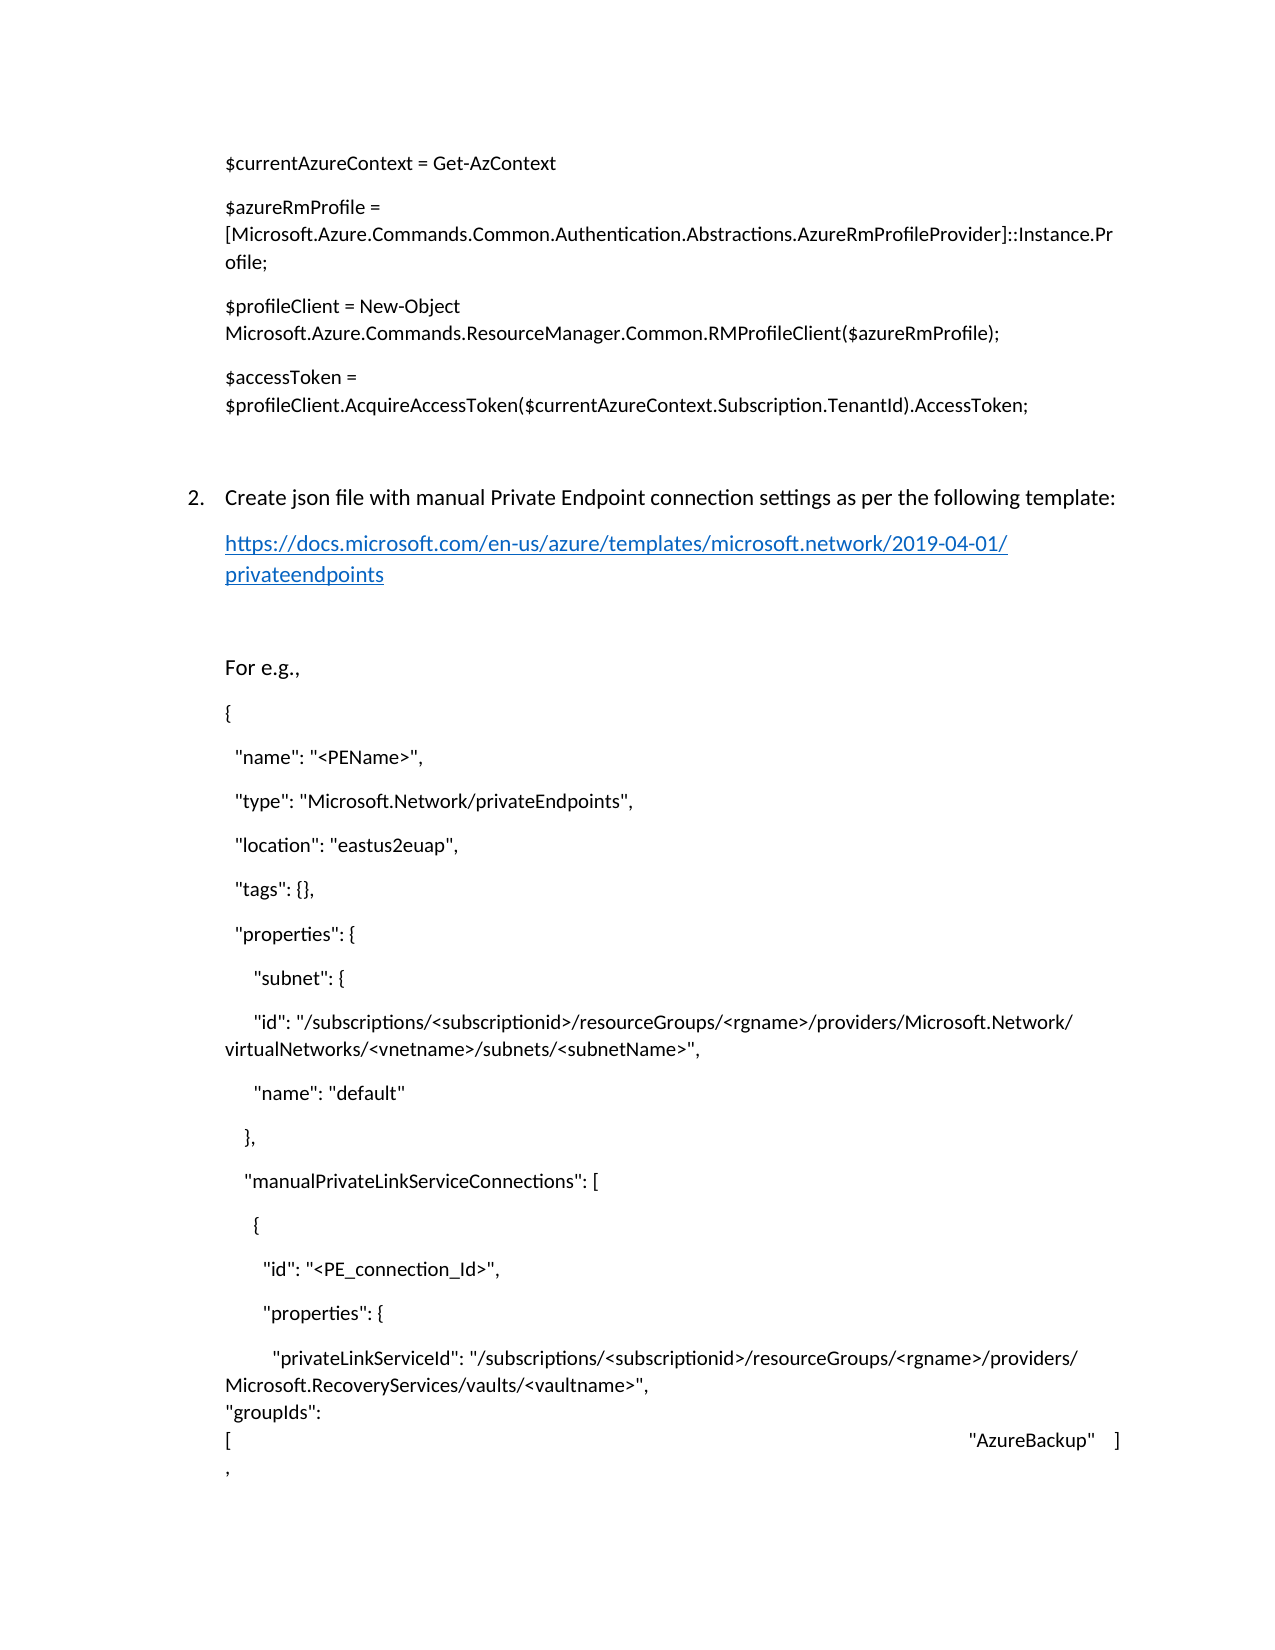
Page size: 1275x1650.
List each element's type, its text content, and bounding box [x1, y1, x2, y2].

text "properties": { [225, 921, 1125, 946]
text "id": "<PE_connection_Id>", [225, 1257, 1125, 1282]
text "subnet": { [225, 965, 1125, 990]
text { [225, 700, 1125, 726]
text "privateLinkServiceId": "/subscriptions/<subscriptionid>/resourceGroups/<rgname>/providers/Microsoft.RecoveryServices/vaults/<vaultname>", "groupIds": [ "AzureBackup" ], [225, 1345, 1125, 1480]
list Create json file with manual Private Endpoint connection settings as per the following template: [187, 483, 1125, 511]
text https://docs.microsoft.com/en-us/azure/templates/microsoft.network/2019-04-01/privateendpoints [225, 529, 1125, 588]
text $currentAzureContext = Get-AzContext [225, 150, 1125, 175]
text "type": "Microsoft.Network/privateEndpoints", [225, 788, 1125, 814]
text }, [225, 1124, 1125, 1150]
text "tags": {}, [225, 877, 1125, 902]
text "manualPrivateLinkServiceConnections": [ [225, 1168, 1125, 1194]
text { [225, 1212, 1125, 1238]
text "name": "<PEName>", [225, 744, 1125, 770]
text "id": "/subscriptions/<subscriptionid>/resourceGroups/<rgname>/providers/Microsoft.Network/virtualNetworks/<vnetname>/subnets/<subnetName>", [225, 1009, 1125, 1062]
text "location": "eastus2euap", [225, 833, 1125, 858]
text For e.g., [225, 653, 1125, 682]
text "name": "default" [225, 1080, 1125, 1106]
text $profileClient = New-Object Microsoft.Azure.Commands.ResourceManager.Common.RMProfileClient($azureRmProfile); [225, 293, 1125, 346]
text "properties": { [225, 1301, 1125, 1326]
text $azureRmProfile = [Microsoft.Azure.Commands.Common.Authentication.Abstractions.AzureRmProfileProvider]::Instance.Profile; [225, 194, 1125, 274]
text $accessToken = $profileClient.AcquireAccessToken($currentAzureContext.Subscription.TenantId).AccessToken; [225, 364, 1125, 417]
